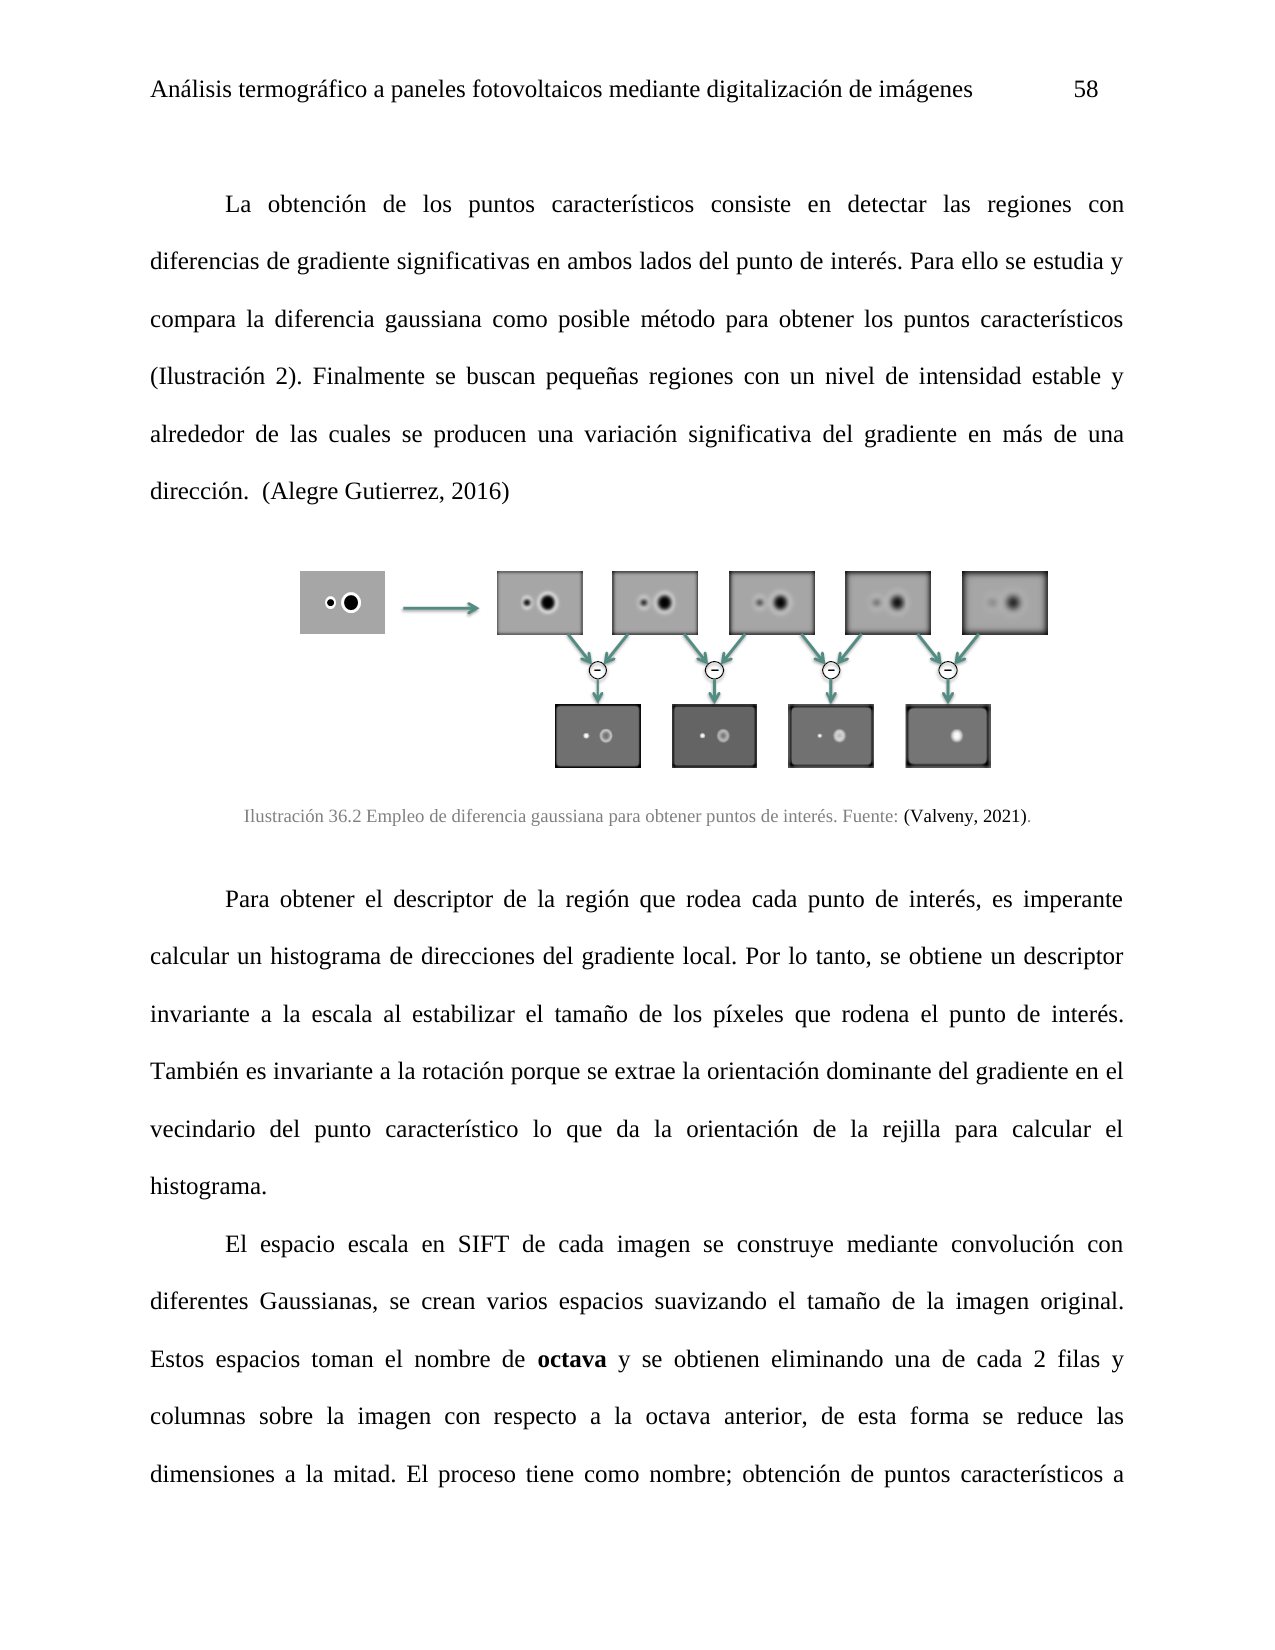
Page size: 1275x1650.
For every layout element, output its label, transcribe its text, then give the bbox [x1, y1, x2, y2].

text Ilustración 36.13 Empleo de diferencia gaussiana para obtener puntos de interés. Fuente: . [150, 805, 1125, 826]
text La obtención de los puntos característicos consiste en detectar las regiones con diferencias de gradiente significativas en ambos lados del punto de interés. Para ello se estudia y compara la diferencia gaussiana como posible método para obtener los puntos característicos (Ilustración 2). Finalmente se buscan pequeñas regiones con un nivel de intensidad estable y alrededor de las cuales se producen una variación significativa del gradiente en más de una dirección. [150, 189, 1125, 505]
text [150, 1229, 1125, 1487]
text Para obtener el descriptor de la región que rodea cada punto de interés, es imperante calcular un histograma de direcciones del gradiente local. Por lo tanto, se obtiene un descriptor invariante a la escala al estabilizar el tamaño de los píxeles que rodena el punto de interés. También es invariante a la rotación porque se extrae la orientación dominante del gradiente en el vecindario del punto característico lo que da la orientación de la rejilla para calcular el histograma. [150, 884, 1125, 1200]
picture [291, 563, 1059, 776]
